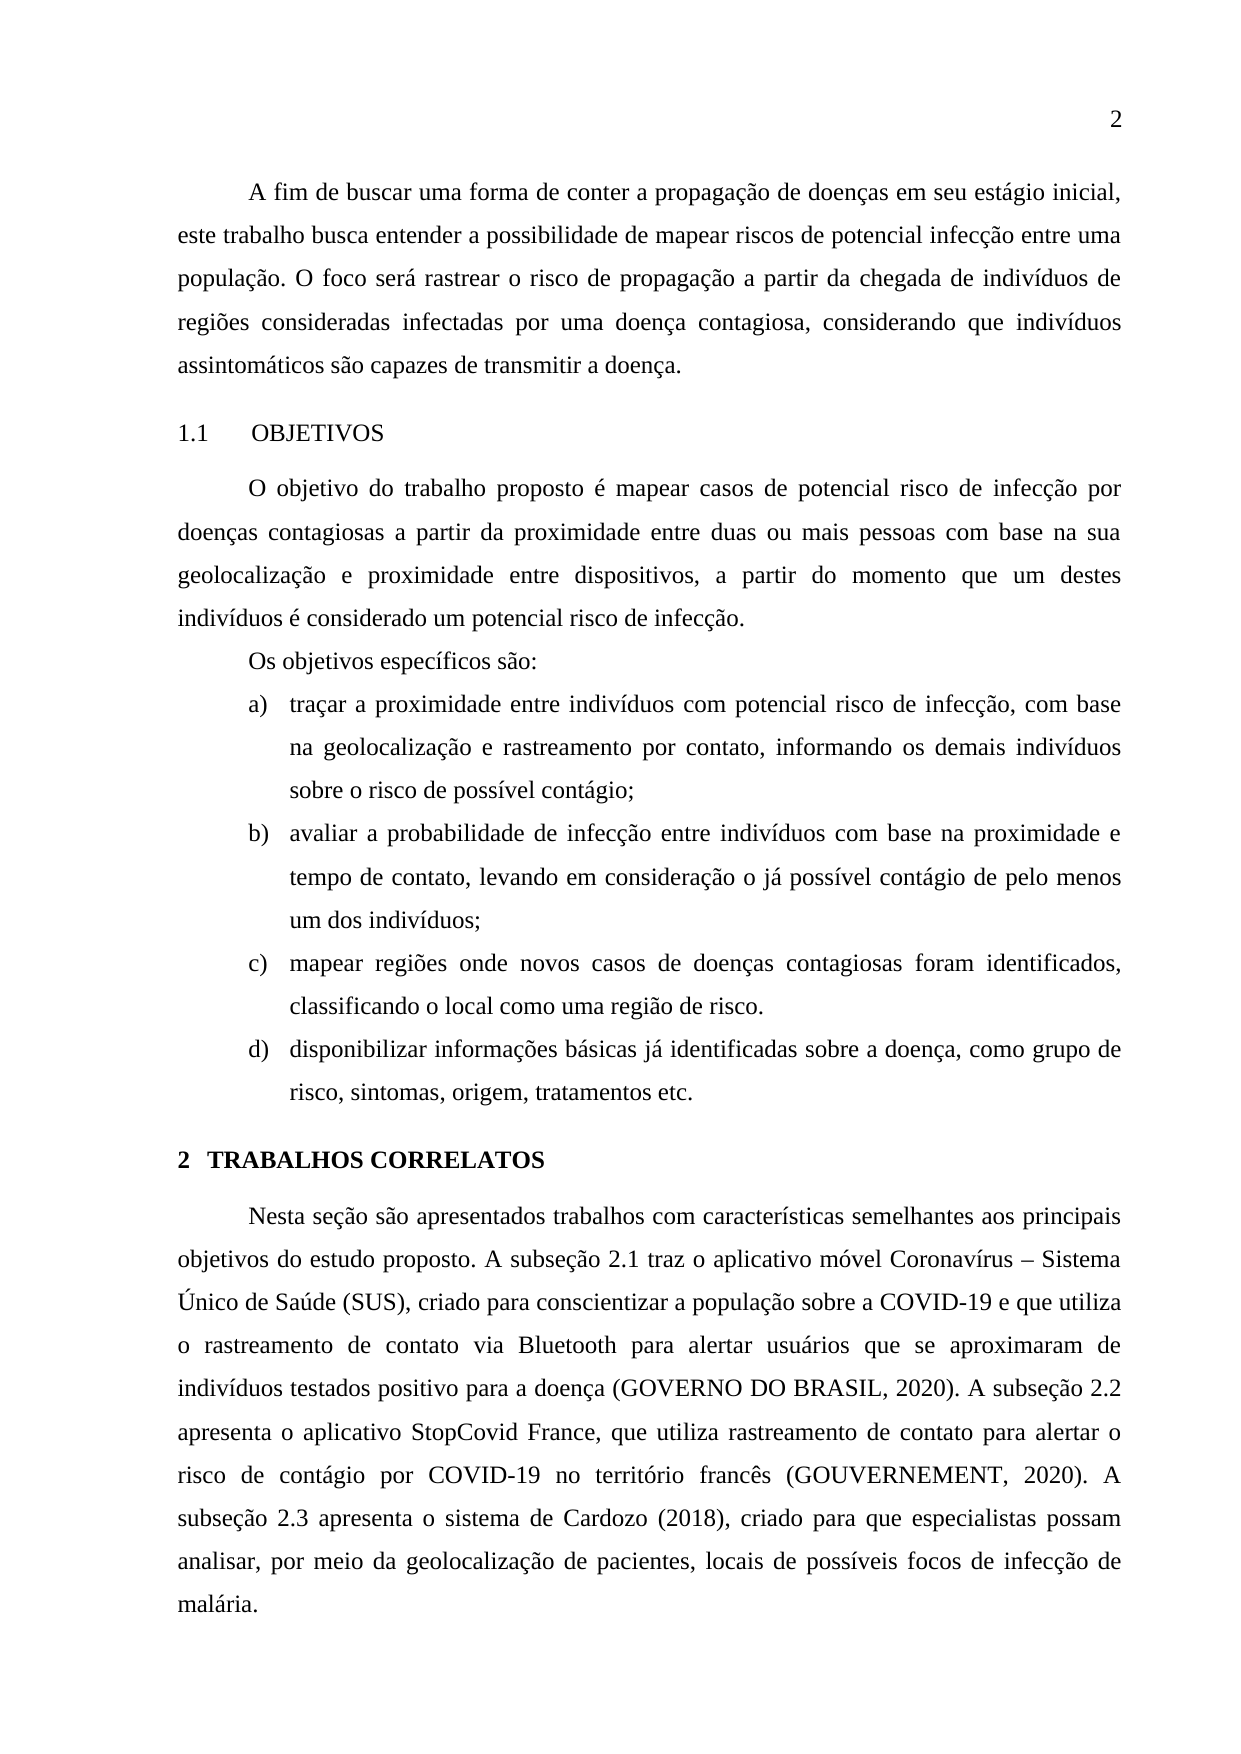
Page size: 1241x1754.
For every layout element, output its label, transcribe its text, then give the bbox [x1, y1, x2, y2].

text avaliar a probabilidade de infecção entre indivíduos com base na proximidade e tempo de contato, levando em consideração o já possível contágio de pelo menos um dos indivíduos; [248, 818, 1122, 933]
subtitle OBJETIVOS [177, 418, 1122, 447]
subtitle trabalhos correlatos [177, 1145, 1122, 1174]
text Os objetivos específicos são: [177, 646, 1122, 675]
text disponibilizar informações básicas já identificadas sobre a doença, como grupo de risco, sintomas, origem, tratamentos etc. [248, 1034, 1122, 1106]
text O objetivo do trabalho proposto é mapear casos de potencial risco de infecção por doenças contagiosas a partir da proximidade entre duas ou mais pessoas com base na sua geolocalização e proximidade entre dispositivos, a partir do momento que um destes indivíduos é considerado um potencial risco de infecção. [177, 473, 1122, 632]
text mapear regiões onde novos casos de doenças contagiosas foram identificados, classificando o local como uma região de risco. [248, 948, 1122, 1020]
text A fim de buscar uma forma de conter a propagação de doenças em seu estágio inicial, este trabalho busca entender a possibilidade de mapear riscos de potencial infecção entre uma população. O foco será rastrear o risco de propagação a partir da chegada de indivíduos de regiões consideradas infectadas por uma doença contagiosa, considerando que indivíduos assintomáticos são capazes de transmitir a doença. [177, 177, 1122, 378]
text Nesta seção são apresentados trabalhos com características semelhantes aos principais objetivos do estudo proposto. A subseção 2.1 traz o aplicativo móvel Coronavírus – Sistema Único de Saúde (SUS), criado para conscientizar a população sobre a COVID-19 e que utiliza o rastreamento de contato via Bluetooth para alertar usuários que se aproximaram de indivíduos testados positivo para a doença (GOVERNO DO BRASIL, 2020). A subseção 2.2 apresenta o aplicativo StopCovid France, que utiliza rastreamento de contato para alertar o risco de contágio por COVID-19 no território francês (GOUVERNEMENT, 2020). A subseção 2.3 apresenta o sistema de Cardozo (2018), criado para que especialistas possam analisar, por meio da geolocalização de pacientes, locais de possíveis focos de infecção de malária. [177, 1201, 1122, 1618]
text traçar a proximidade entre indivíduos com potencial risco de infecção, com base na geolocalização e rastreamento por contato, informando os demais indivíduos sobre o risco de possível contágio; [248, 689, 1122, 804]
